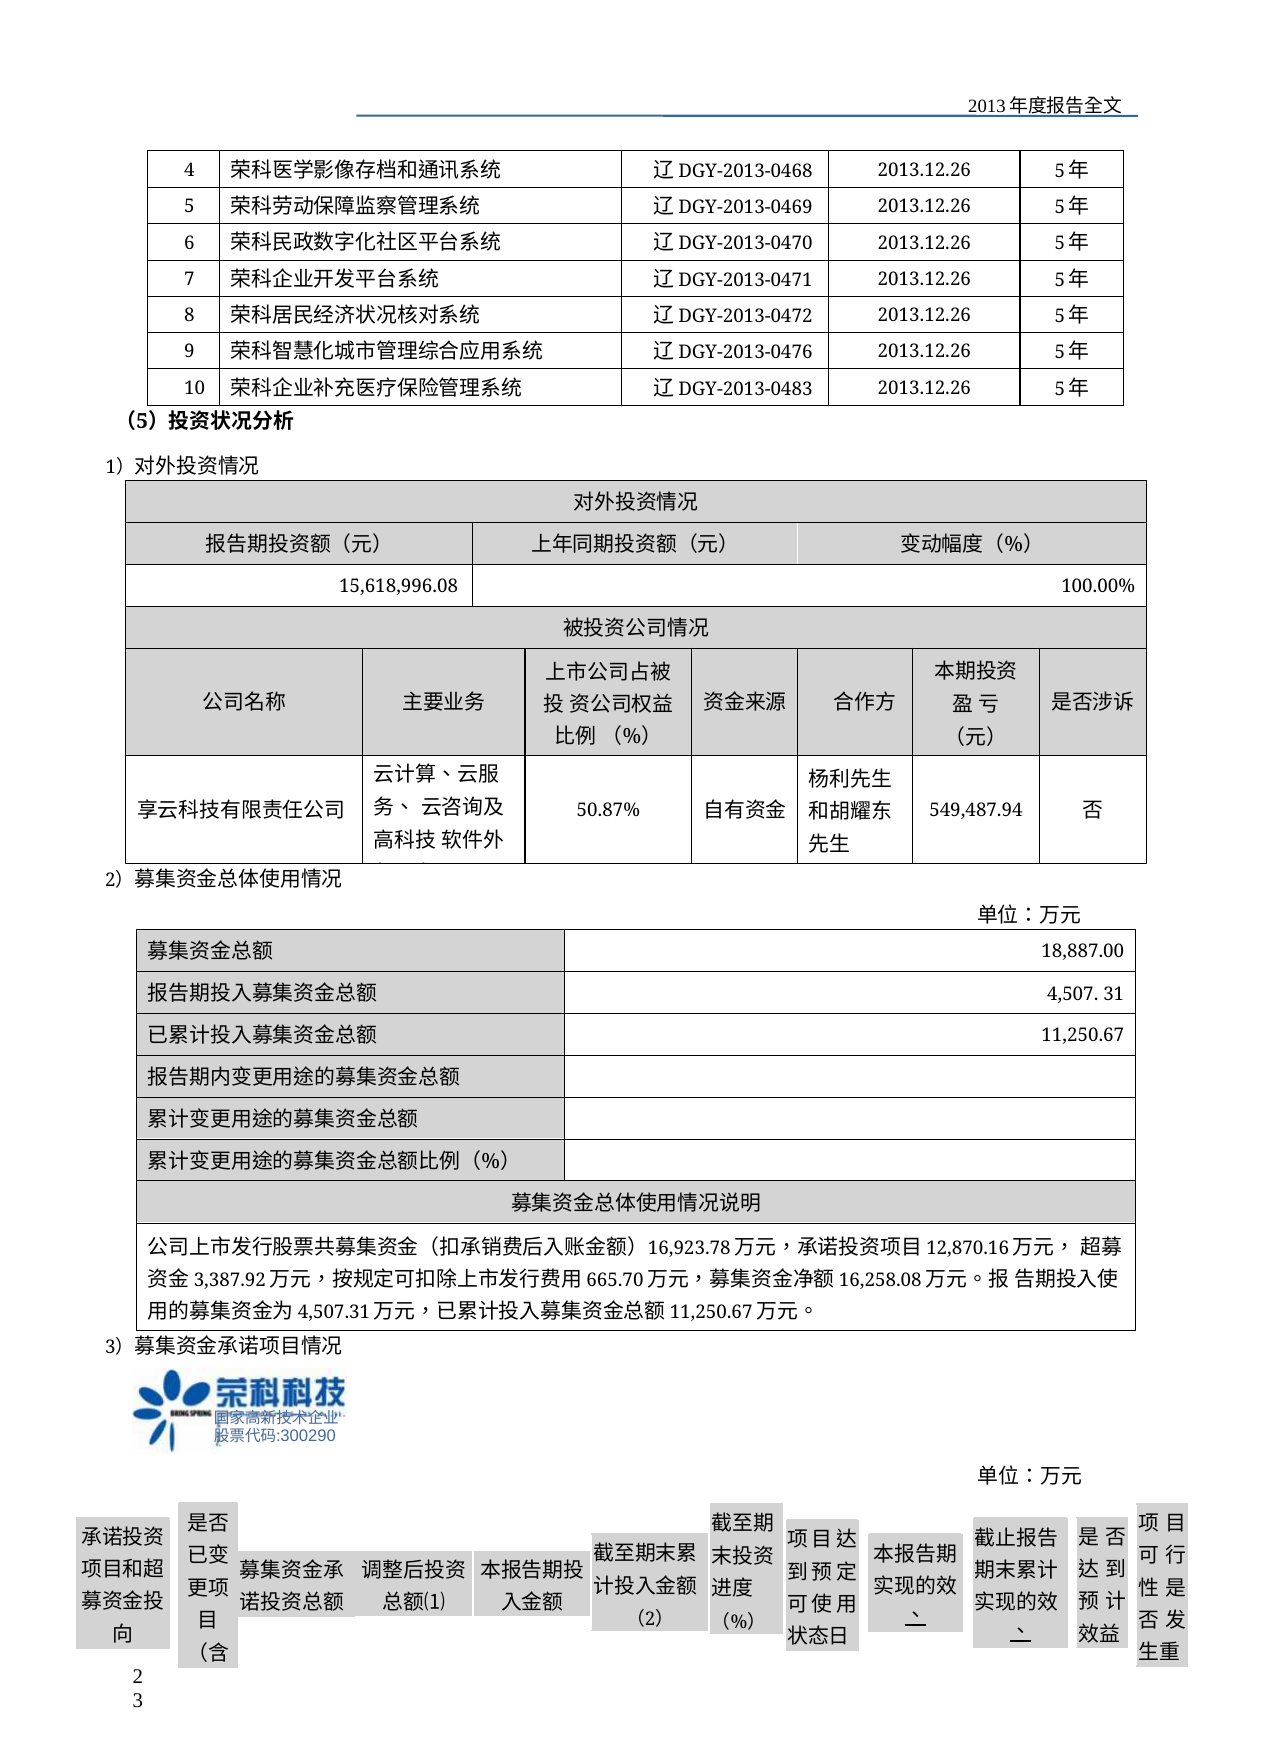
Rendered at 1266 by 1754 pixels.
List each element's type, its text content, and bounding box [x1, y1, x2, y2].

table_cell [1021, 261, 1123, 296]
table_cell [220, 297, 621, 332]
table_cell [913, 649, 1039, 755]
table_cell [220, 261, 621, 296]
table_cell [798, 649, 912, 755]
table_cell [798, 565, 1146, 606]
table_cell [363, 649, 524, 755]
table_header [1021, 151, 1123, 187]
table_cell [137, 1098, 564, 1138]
text 3）募集资金承诺项目情况 [105, 1331, 1167, 1360]
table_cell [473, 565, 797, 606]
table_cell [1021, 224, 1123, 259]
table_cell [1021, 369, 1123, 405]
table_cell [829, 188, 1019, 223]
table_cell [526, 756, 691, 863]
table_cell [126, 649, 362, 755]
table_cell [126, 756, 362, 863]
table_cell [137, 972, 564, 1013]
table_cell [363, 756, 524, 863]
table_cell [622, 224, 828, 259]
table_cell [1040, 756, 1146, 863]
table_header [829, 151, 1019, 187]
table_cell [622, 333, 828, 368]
picture [132, 1368, 347, 1454]
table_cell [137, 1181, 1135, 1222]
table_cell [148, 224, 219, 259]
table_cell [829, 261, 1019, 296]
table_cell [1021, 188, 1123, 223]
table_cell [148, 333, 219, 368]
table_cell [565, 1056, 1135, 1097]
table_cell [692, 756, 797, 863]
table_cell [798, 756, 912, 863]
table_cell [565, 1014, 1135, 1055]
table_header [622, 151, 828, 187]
text （5）投资状况分析 [115, 406, 1167, 434]
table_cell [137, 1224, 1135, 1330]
text 1）对外投资情况 [105, 451, 1167, 480]
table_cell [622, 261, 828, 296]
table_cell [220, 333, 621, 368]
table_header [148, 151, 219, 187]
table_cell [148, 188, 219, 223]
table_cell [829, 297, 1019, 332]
text 2）募集资金总体使用情况 [105, 864, 1167, 892]
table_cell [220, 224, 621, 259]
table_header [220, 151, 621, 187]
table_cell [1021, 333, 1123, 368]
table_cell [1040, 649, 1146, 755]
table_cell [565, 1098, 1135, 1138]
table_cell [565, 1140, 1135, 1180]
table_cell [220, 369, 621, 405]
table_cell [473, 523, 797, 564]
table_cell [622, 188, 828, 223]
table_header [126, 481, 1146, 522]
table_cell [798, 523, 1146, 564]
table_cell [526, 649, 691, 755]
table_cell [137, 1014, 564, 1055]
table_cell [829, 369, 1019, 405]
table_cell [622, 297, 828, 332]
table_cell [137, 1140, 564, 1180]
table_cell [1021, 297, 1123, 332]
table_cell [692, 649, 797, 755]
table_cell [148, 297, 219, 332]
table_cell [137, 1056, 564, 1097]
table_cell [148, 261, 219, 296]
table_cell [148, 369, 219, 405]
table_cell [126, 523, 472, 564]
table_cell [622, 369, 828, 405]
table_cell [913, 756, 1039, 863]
text 单位：万元 [978, 1462, 1167, 1490]
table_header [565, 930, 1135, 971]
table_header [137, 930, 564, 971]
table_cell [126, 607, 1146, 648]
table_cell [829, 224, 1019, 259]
text 单位：万元 [977, 901, 1167, 929]
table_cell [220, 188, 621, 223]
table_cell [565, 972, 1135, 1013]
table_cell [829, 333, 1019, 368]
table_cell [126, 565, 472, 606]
